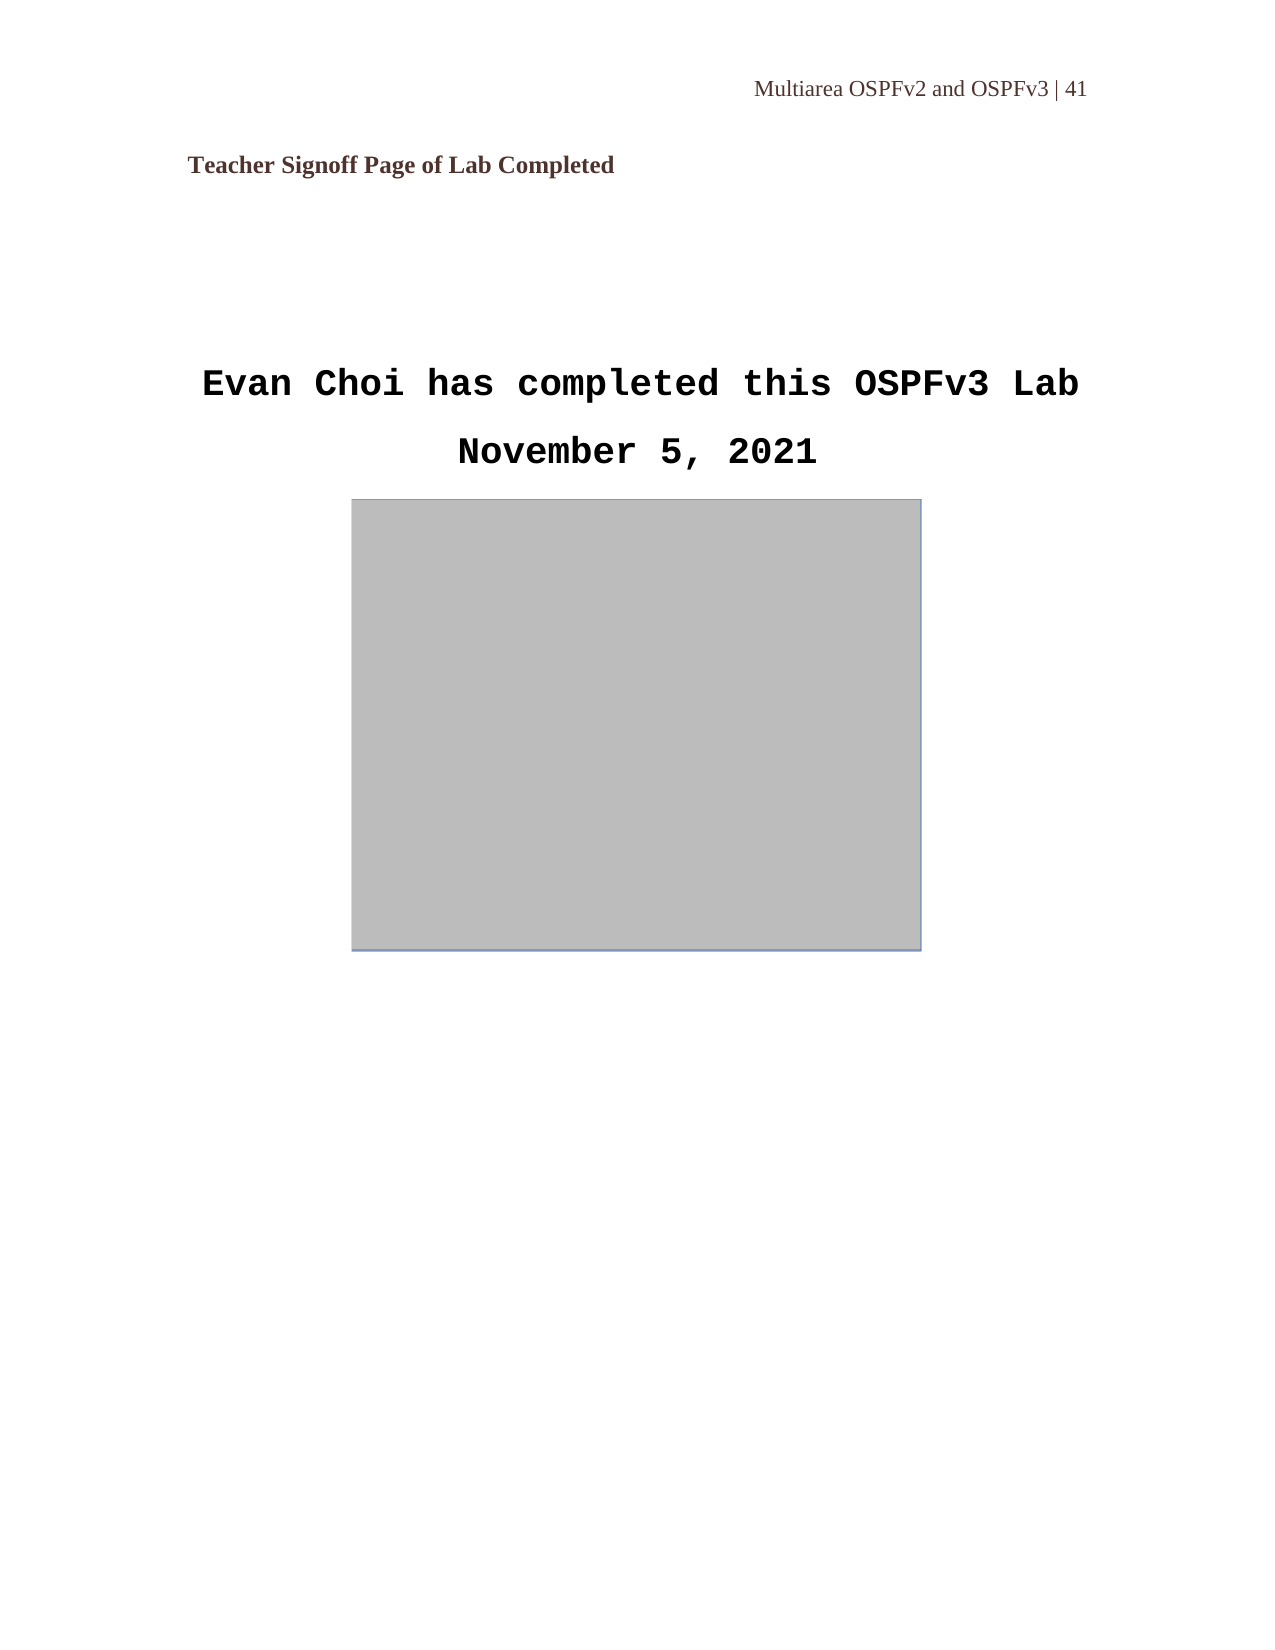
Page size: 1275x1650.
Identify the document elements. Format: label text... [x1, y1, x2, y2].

text Evan Choi has completed this OSPFv3 Lab [187, 364, 1087, 407]
text November 5, 2021 [187, 432, 1087, 474]
text Teacher Signoff Page of Lab Completed [187, 150, 1087, 179]
picture [351, 499, 924, 956]
